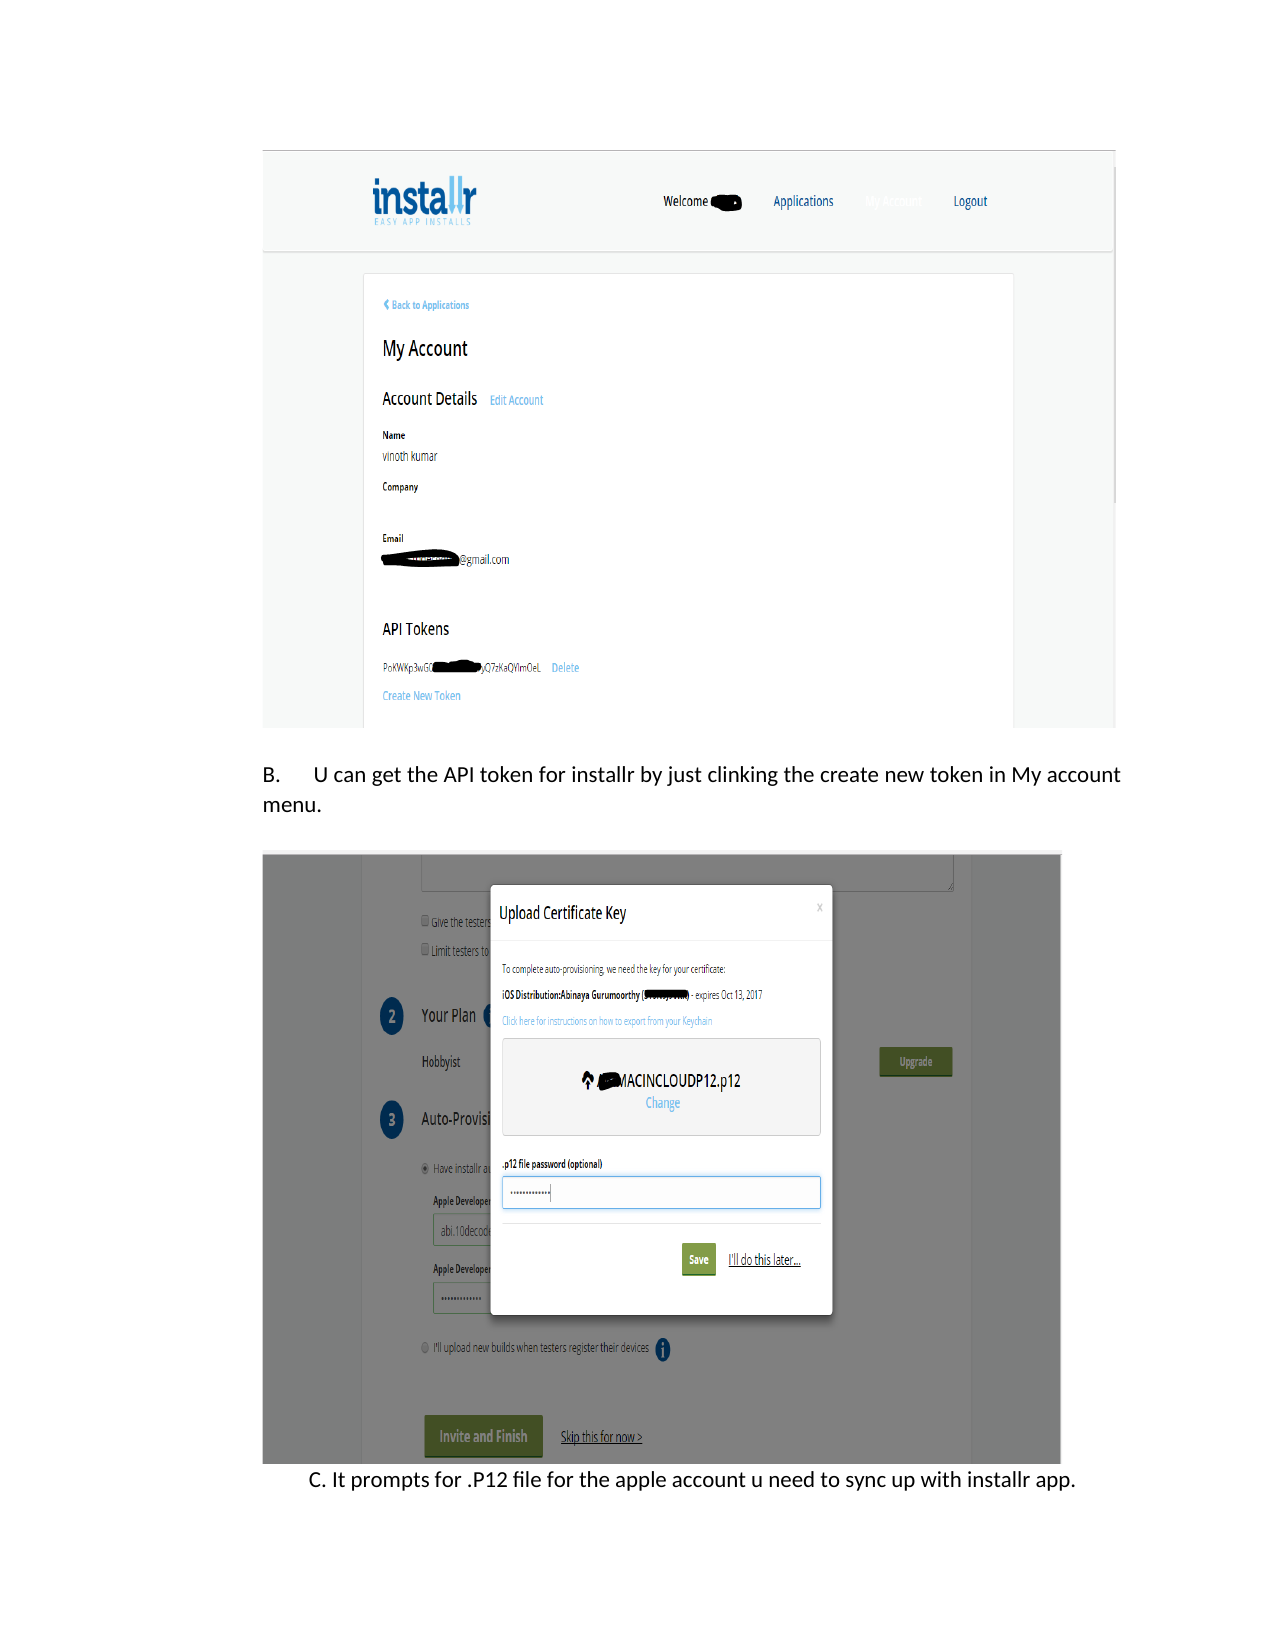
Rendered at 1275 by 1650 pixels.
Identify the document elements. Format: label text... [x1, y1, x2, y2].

list B. U can get the API token for installr by just clinking the create new token in My account menu. [262, 760, 1125, 818]
picture [262, 150, 1116, 728]
picture [262, 850, 1063, 1464]
list C. It prompts for .P12 file for the apple account u need to sync up with installr app. [262, 1466, 1125, 1493]
